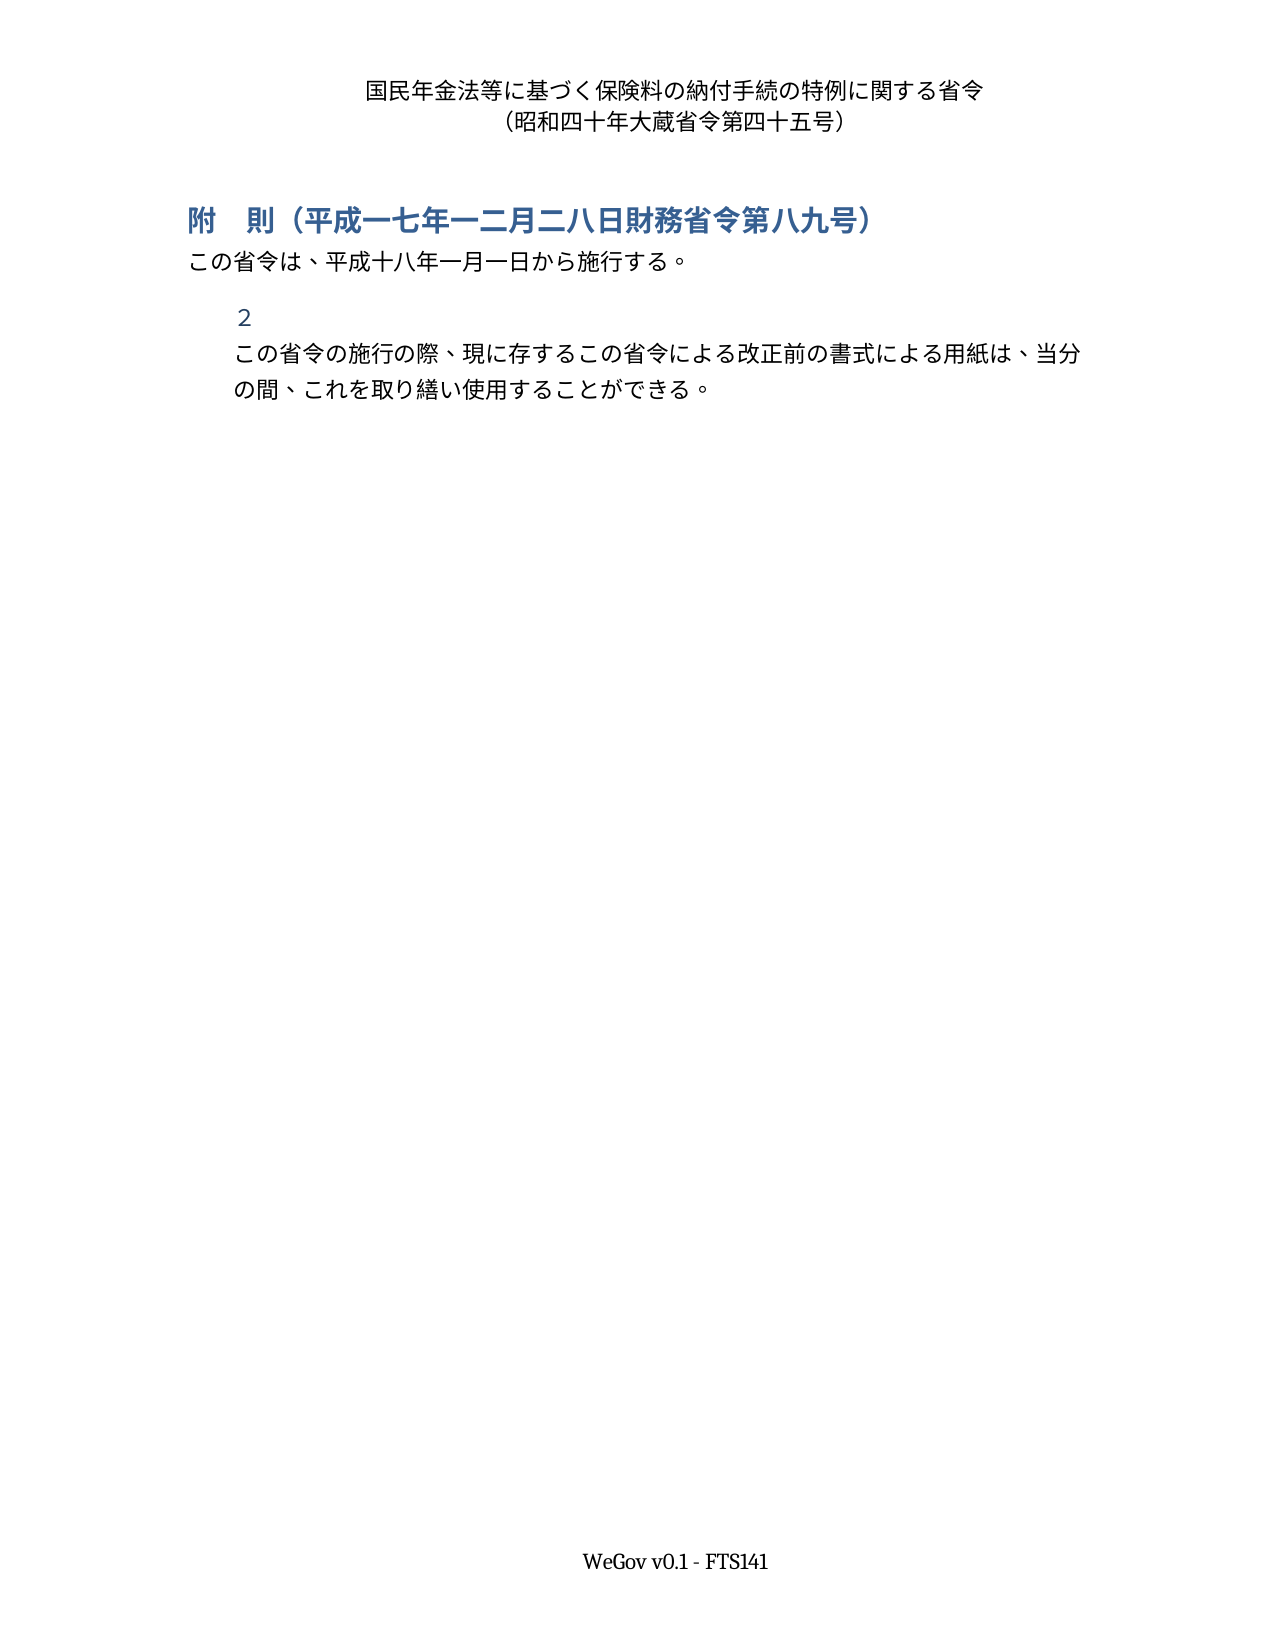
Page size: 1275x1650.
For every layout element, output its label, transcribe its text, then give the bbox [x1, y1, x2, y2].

text この省令の施行の際、現に存するこの省令による改正前の書式による用紙は、当分の間、これを取り繕い使用することができる。 [233, 338, 1087, 406]
text この省令は、平成十八年一月一日から施行する。 [187, 246, 1087, 277]
subtitle ２ [233, 302, 1087, 334]
subtitle 附 則（平成一七年一二月二八日財務省令第八九号） [187, 200, 1087, 240]
